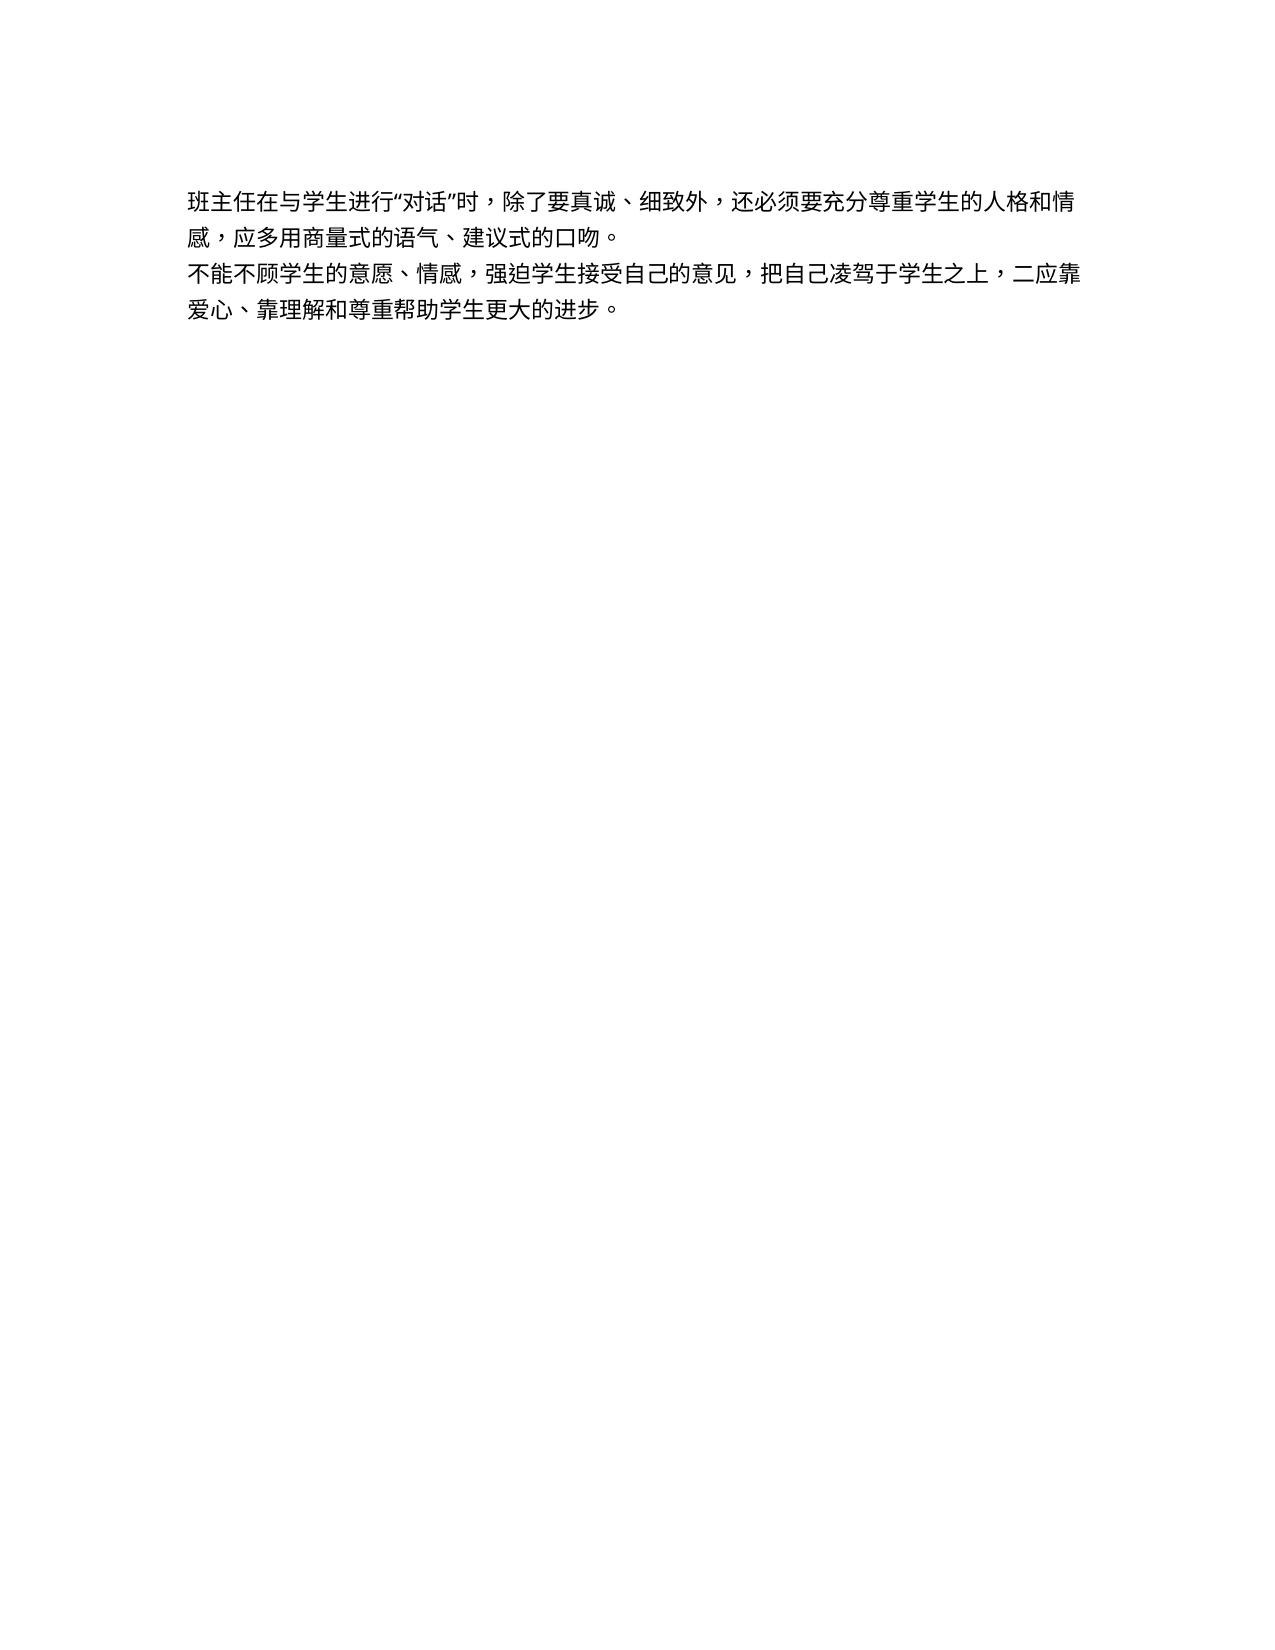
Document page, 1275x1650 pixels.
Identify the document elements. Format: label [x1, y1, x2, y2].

text [187, 150, 1087, 505]
